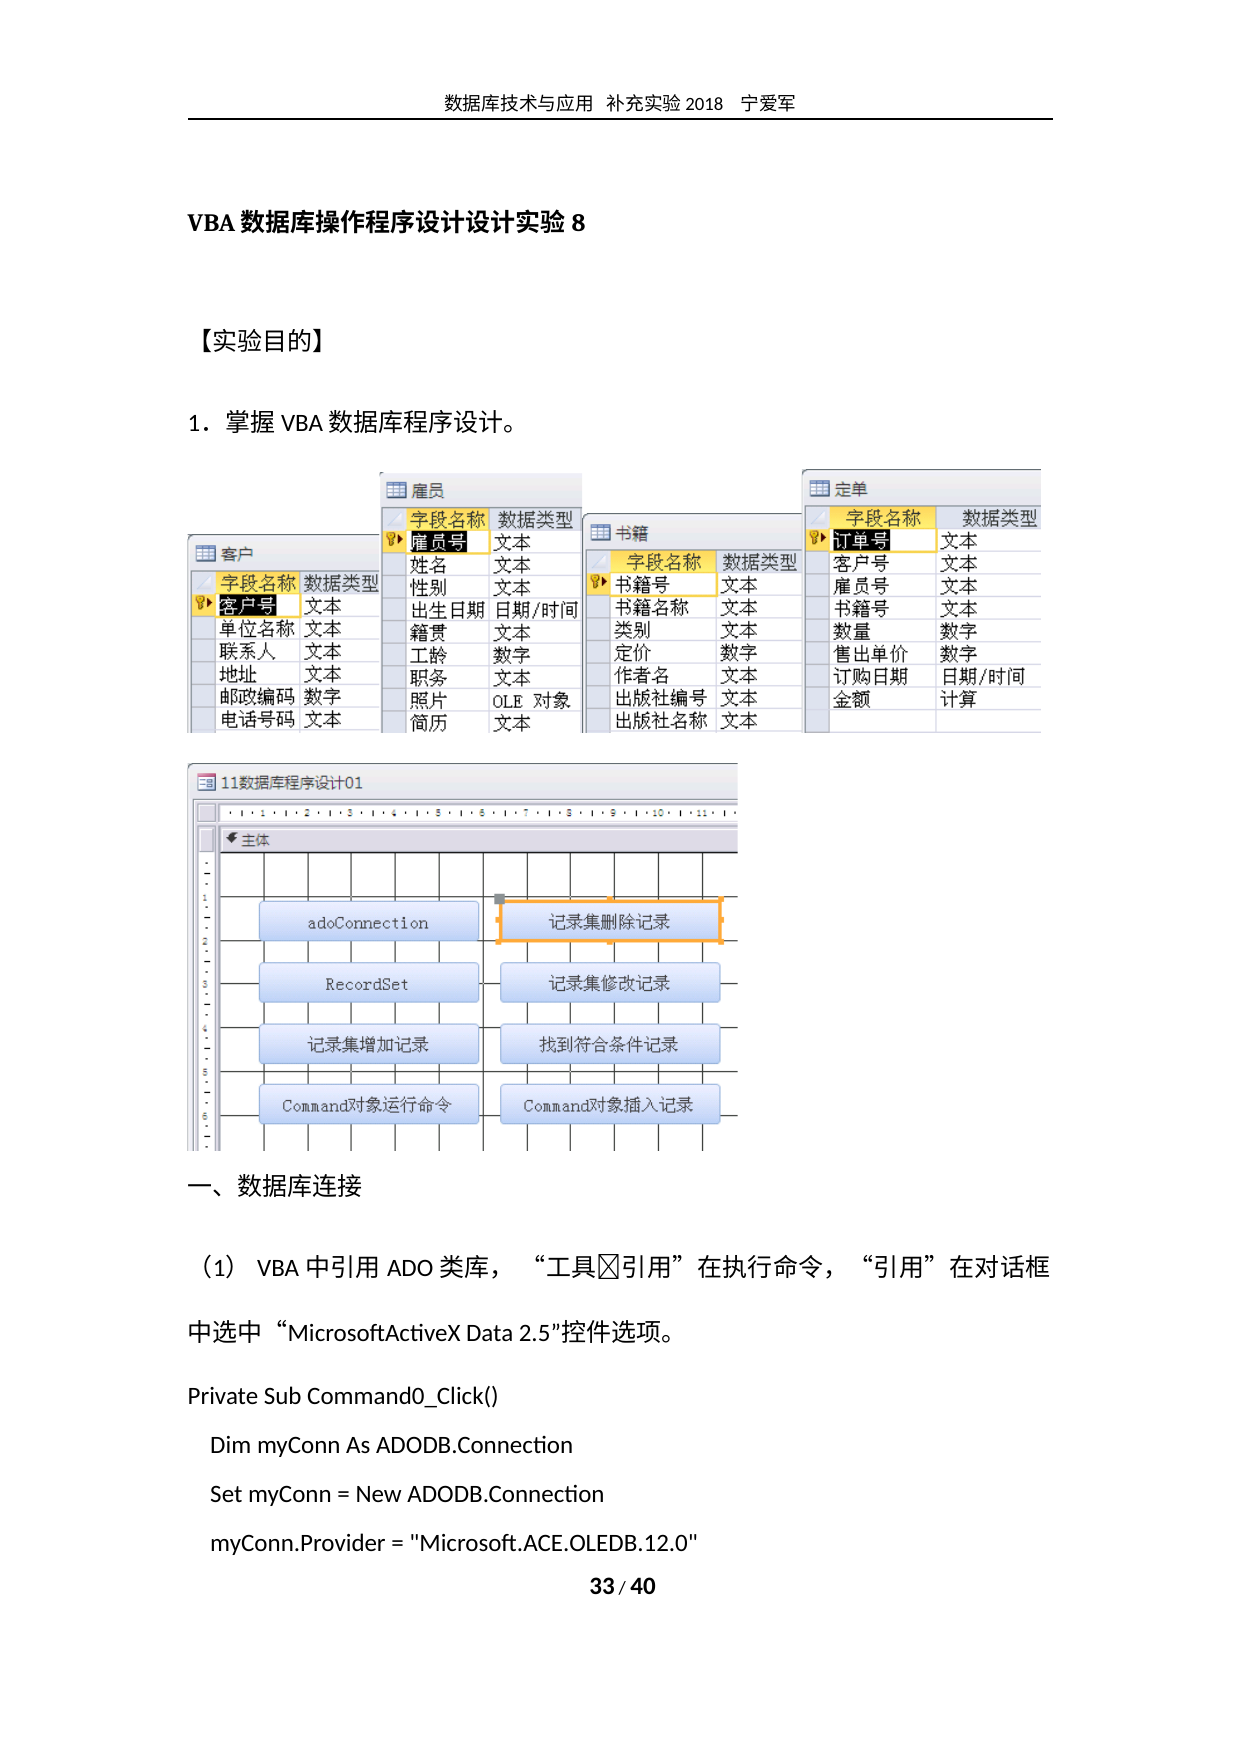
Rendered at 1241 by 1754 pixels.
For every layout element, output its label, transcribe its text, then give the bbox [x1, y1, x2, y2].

text Private Sub Command0_Click() [187, 1379, 1053, 1412]
text （1） VBA 中引用 ADO 类库， “工具引用”在执行命令，“引用”在对话框中选中“MicrosoftActiveX Data 2.5”控件选项。 [187, 1233, 1053, 1363]
text 1．掌握 VBA 数据库程序设计。 [187, 388, 1053, 453]
picture [187, 469, 1041, 733]
text 一、数据库连接 [187, 1152, 1053, 1217]
text Set myConn = New ADODB.Connection [187, 1477, 1053, 1509]
text 【实验目的】 [187, 307, 1053, 372]
subtitle VBA 数据库操作程序设计设计实验 8 [187, 188, 1053, 253]
text Dim myConn As ADODB.Connection [187, 1428, 1053, 1461]
picture [187, 763, 738, 1151]
text myConn.Provider = "Microsoft.ACE.OLEDB.12.0" [187, 1526, 1053, 1558]
